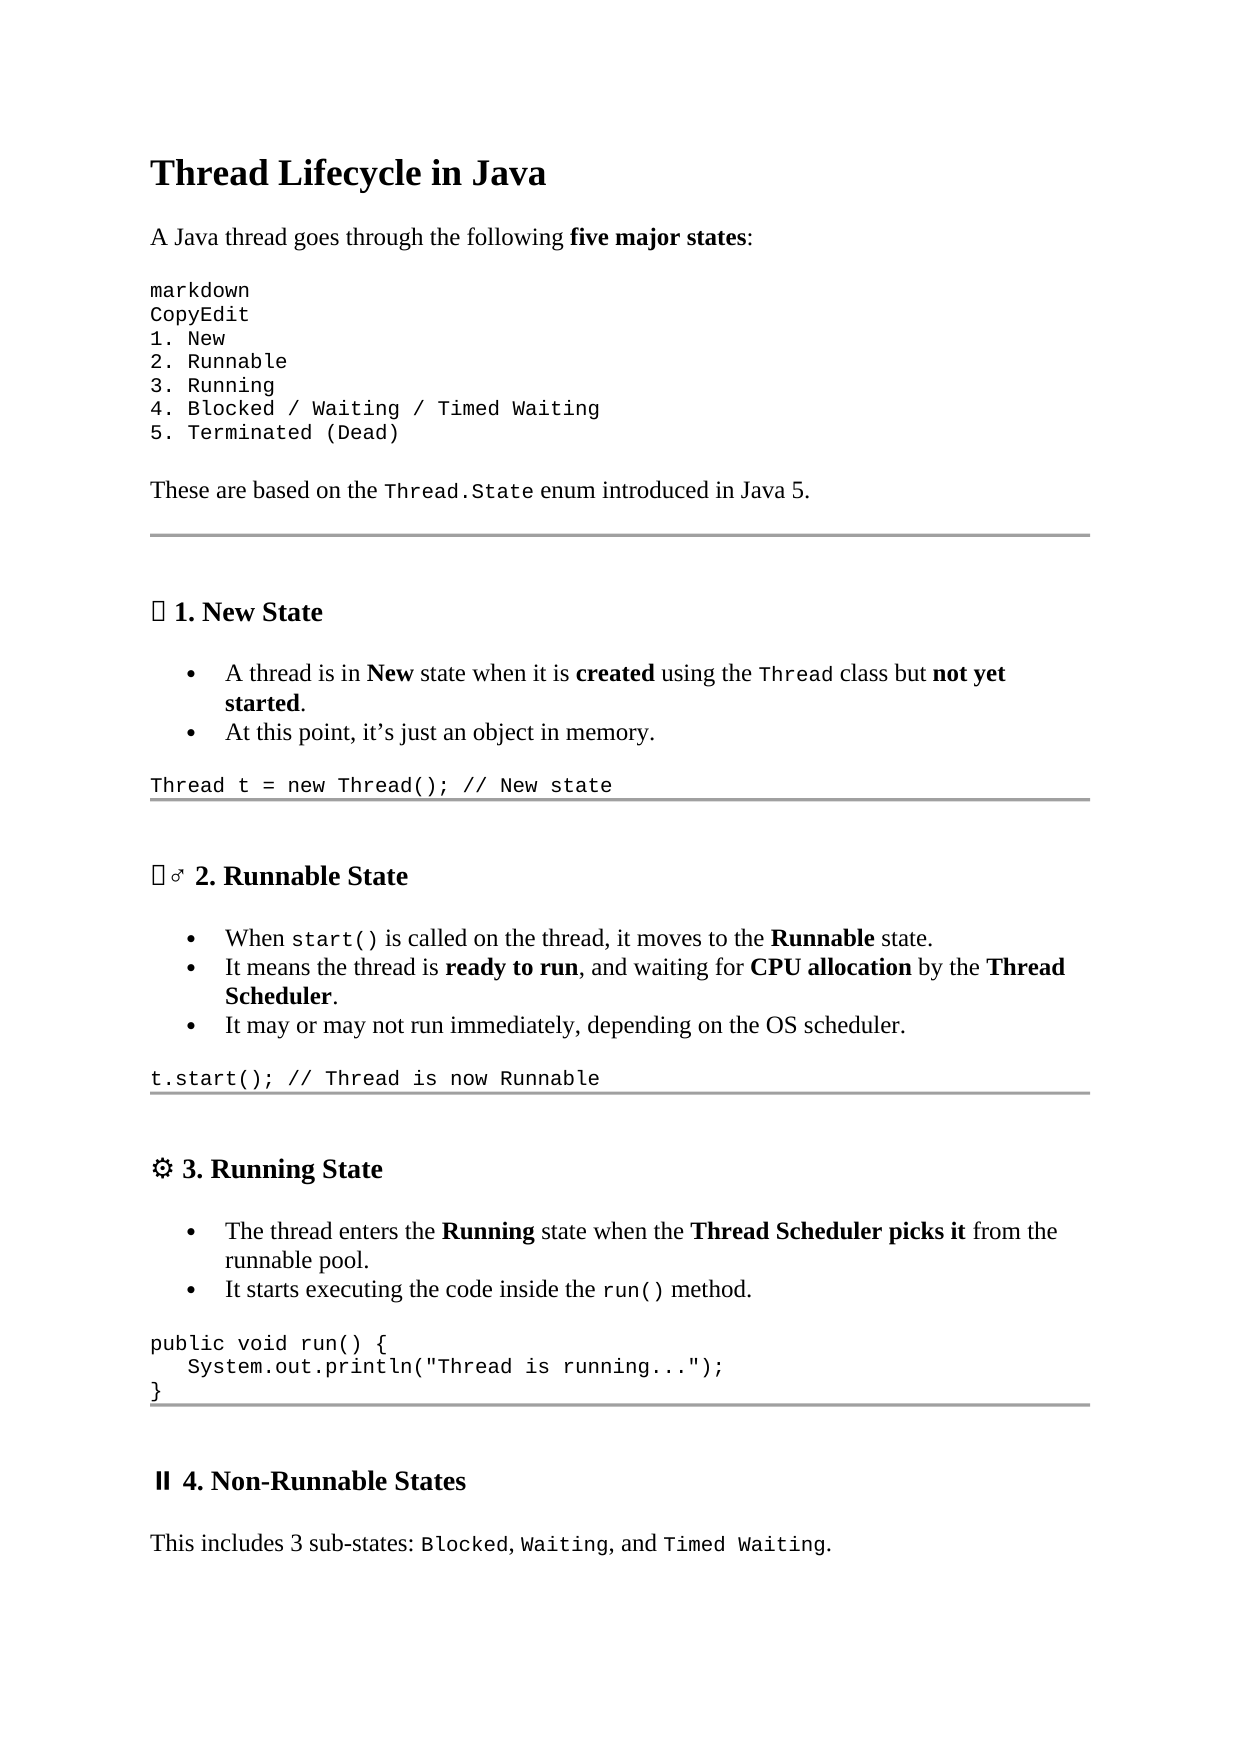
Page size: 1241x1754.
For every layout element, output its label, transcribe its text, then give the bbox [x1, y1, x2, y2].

text ⚙️ 3. Running State [150, 1149, 1090, 1187]
text 3. Running [150, 375, 1090, 398]
text Thread t = new Thread(); // New state [150, 774, 1090, 798]
text A Java thread goes through the following five major states: [150, 222, 1090, 251]
list When start() is called on the thread, it moves to the Runnable state. [187, 923, 1090, 952]
text 🔁 1. New State [150, 591, 1090, 629]
text 4. Blocked / Waiting / Timed Waiting [150, 398, 1090, 422]
text } [150, 1380, 1090, 1403]
text 🏃‍♂️ 2. Runnable State [150, 855, 1090, 894]
list The thread enters the Running state when the Thread Scheduler picks it from the runnable pool. [187, 1216, 1090, 1274]
list It means the thread is ready to run, and waiting for CPU allocation by the Thread Scheduler. [187, 952, 1090, 1010]
list At this point, it’s just an object in memory. [187, 717, 1090, 745]
text This includes 3 sub-states: Blocked, Waiting, and Timed Waiting. [150, 1528, 1090, 1558]
text Thread Lifecycle in Java [150, 150, 1090, 193]
text CopyEdit [150, 304, 1090, 327]
text ⏸ 4. Non-Runnable States [150, 1461, 1090, 1499]
text 5. Terminated (Dead) [150, 422, 1090, 446]
list A thread is in New state when it is created using the Thread class but not yet started. [187, 658, 1090, 717]
text t.start(); // Thread is now Runnable [150, 1068, 1090, 1091]
text 2. Runnable [150, 351, 1090, 375]
text markdown [150, 280, 1090, 304]
text public void run() { [150, 1332, 1090, 1356]
text These are based on the Thread.State enum introduced in Java 5. [150, 475, 1090, 504]
text System.out.println("Thread is running..."); [150, 1356, 1090, 1380]
list It starts executing the code inside the run() method. [187, 1274, 1090, 1303]
list It may or may not run immediately, depending on the OS scheduler. [187, 1010, 1090, 1039]
text 1. New [150, 327, 1090, 351]
